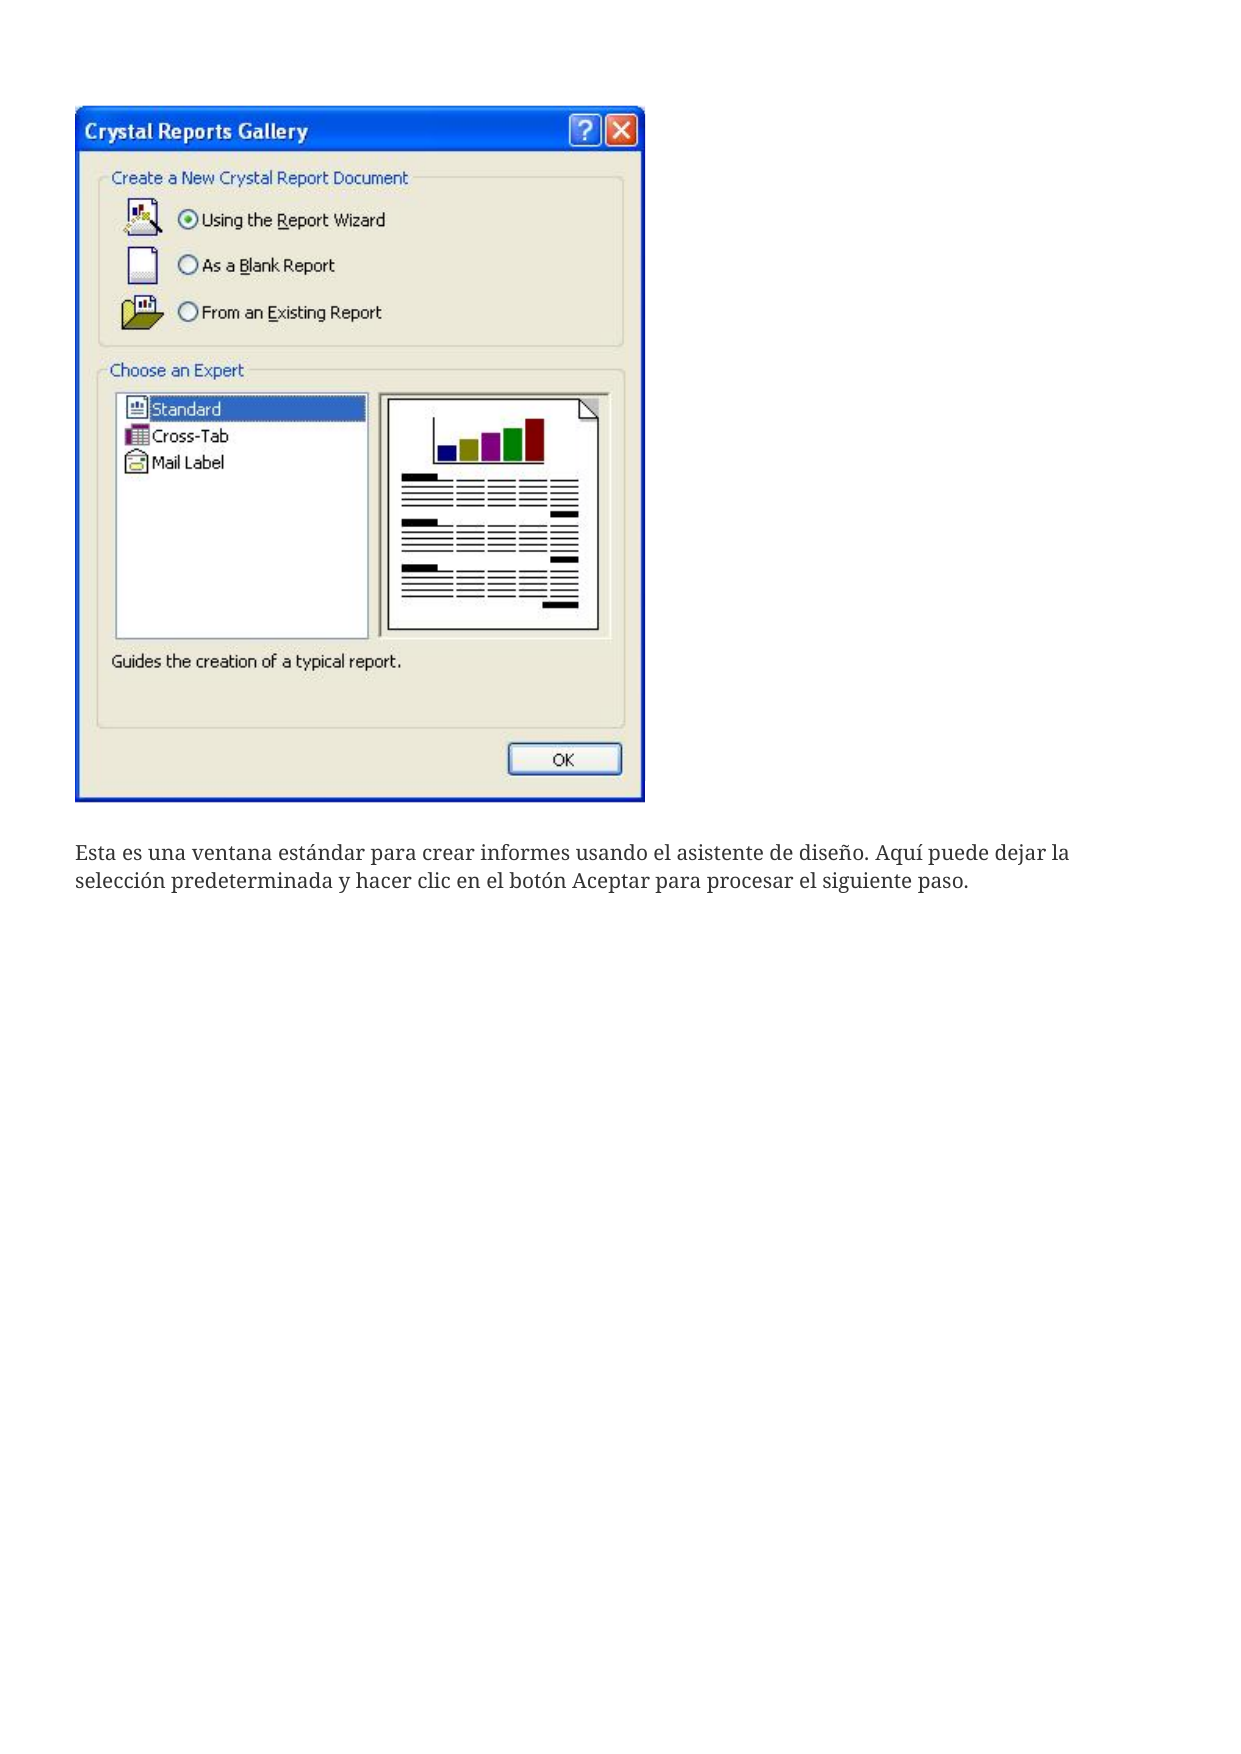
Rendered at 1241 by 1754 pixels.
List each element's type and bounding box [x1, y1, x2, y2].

text [75, 75, 1165, 923]
picture [75, 103, 646, 804]
